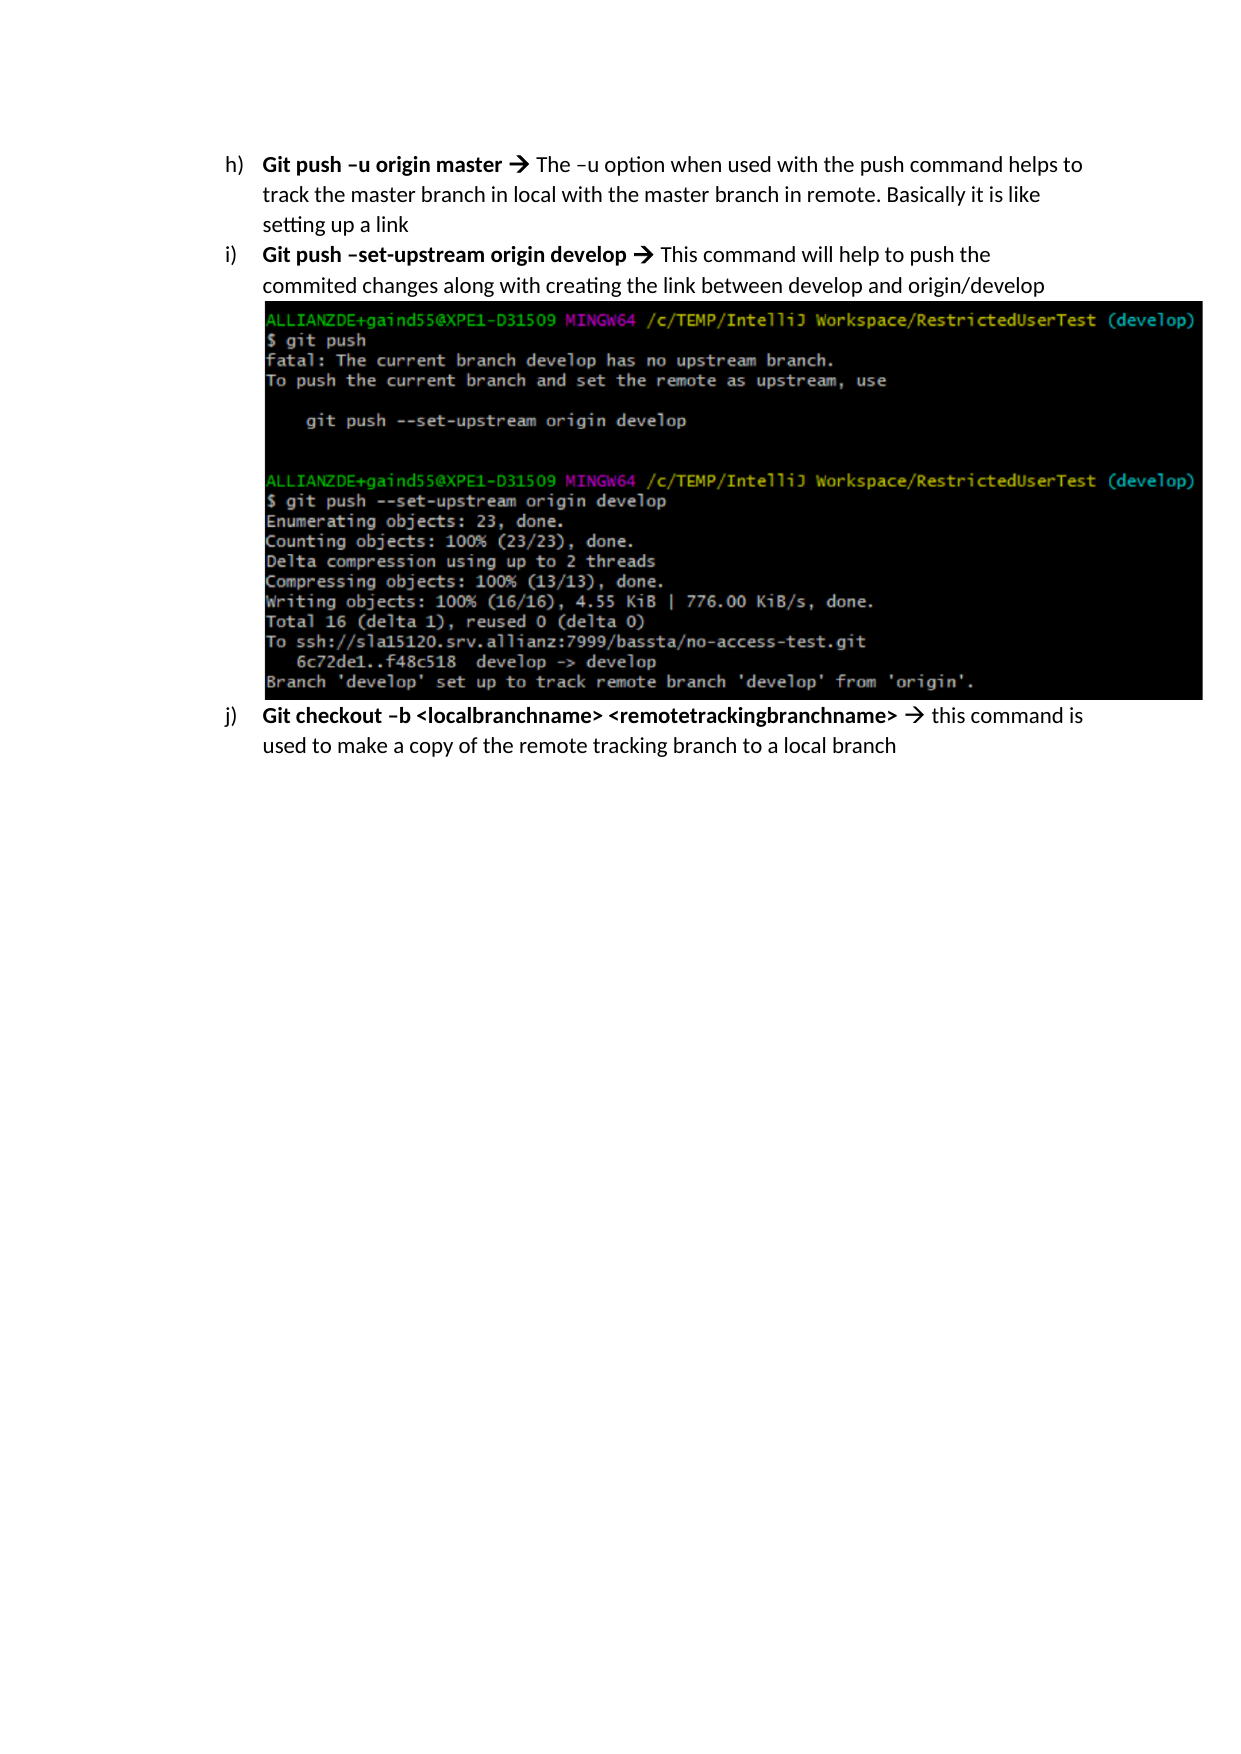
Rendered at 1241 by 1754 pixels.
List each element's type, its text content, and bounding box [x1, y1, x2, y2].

list Git push –u origin master The –u option when used with the push command helps to track the master branch in local with the master branch in remote. Basically it is like setting up a link [225, 150, 1090, 238]
picture [262, 301, 1203, 700]
list Git checkout –b <localbranchname> <remotetrackingbranchname> this command is used to make a copy of the remote tracking branch to a local branch [225, 701, 1090, 760]
